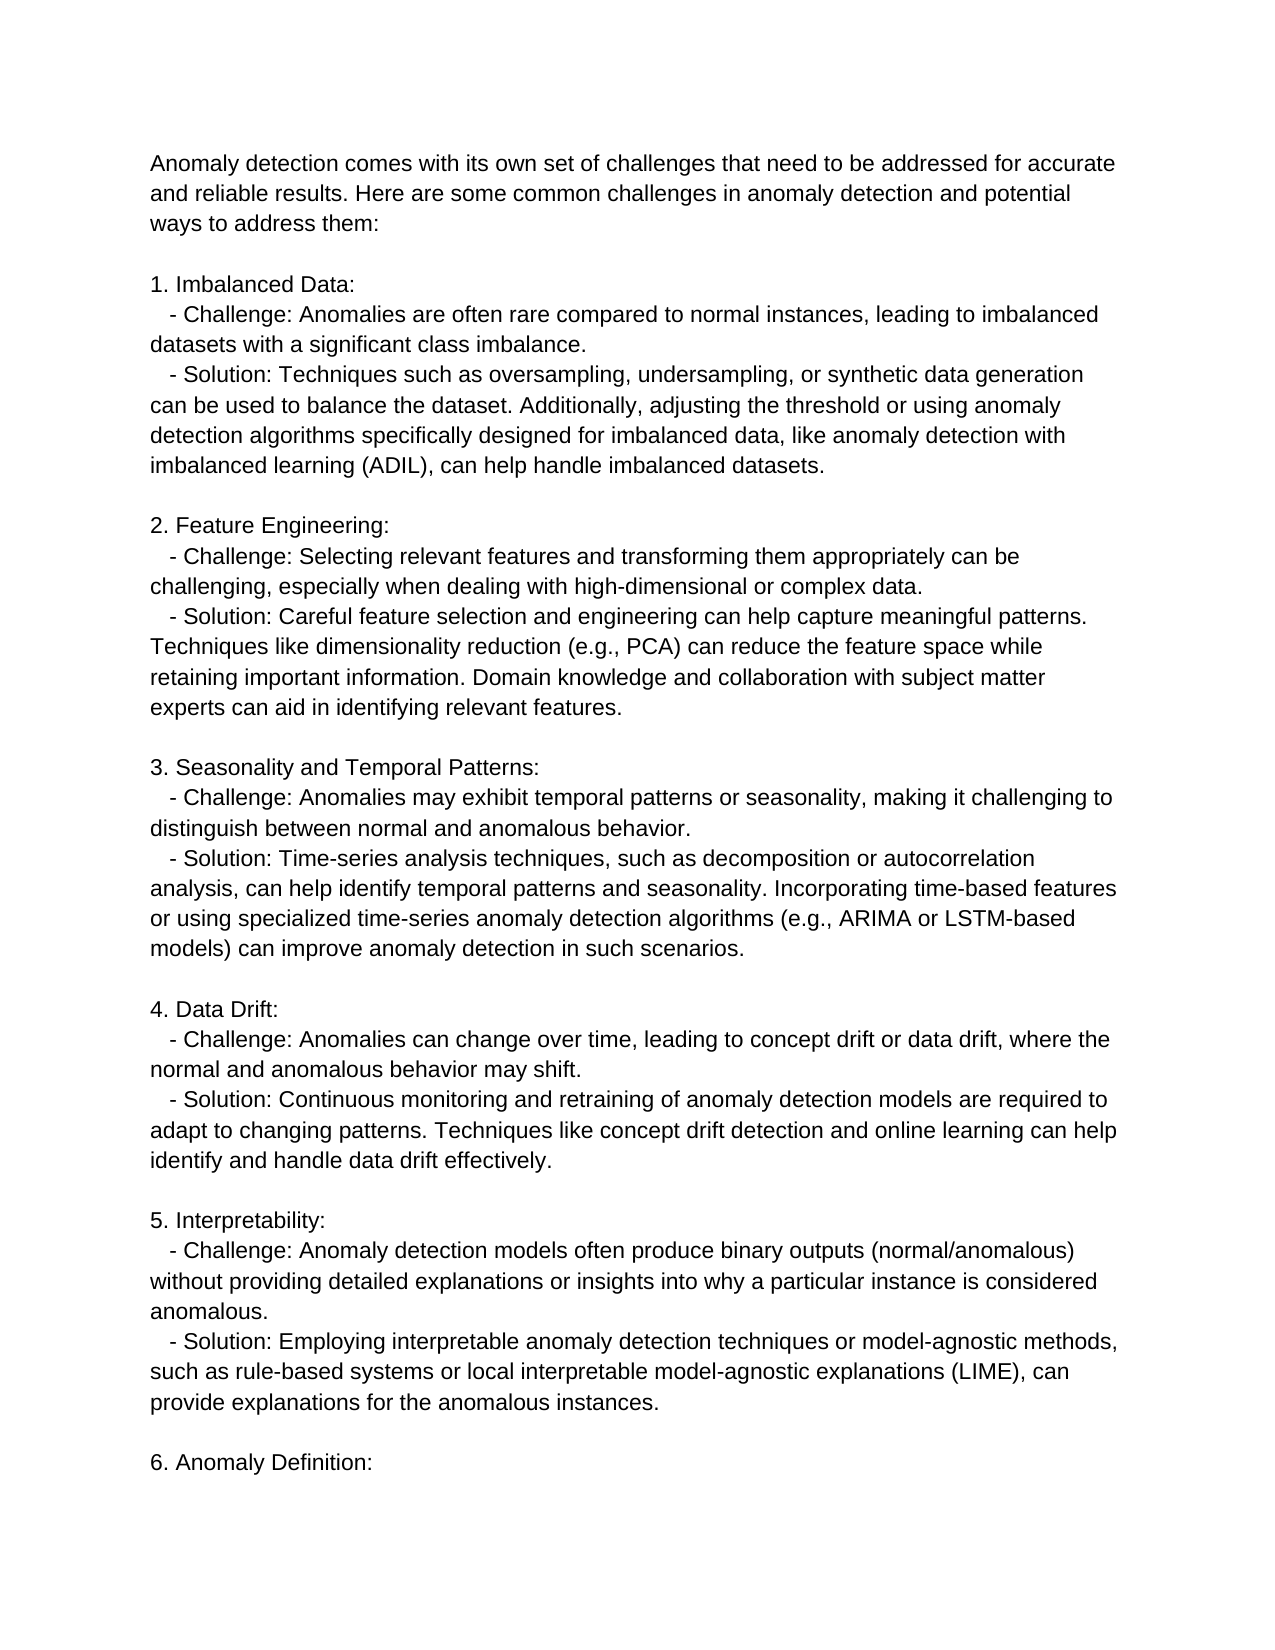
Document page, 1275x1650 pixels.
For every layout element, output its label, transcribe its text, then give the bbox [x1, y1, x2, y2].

text - Challenge: Anomalies are often rare compared to normal instances, leading to imbalanced datasets with a significant class imbalance. [150, 301, 1125, 358]
text - Solution: Continuous monitoring and retraining of anomaly detection models are required to adapt to changing patterns. Techniques like concept drift detection and online learning can help identify and handle data drift effectively. [150, 1086, 1125, 1173]
text - Solution: Time-series analysis techniques, such as decomposition or autocorrelation analysis, can help identify temporal patterns and seasonality. Incorporating time-based features or using specialized time-series anomaly detection algorithms (e.g., ARIMA or LSTM-based models) can improve anomaly detection in such scenarios. [150, 845, 1125, 962]
text 3. Seasonality and Temporal Patterns: [150, 754, 1125, 781]
text 6. Anomaly Definition: [150, 1449, 1125, 1475]
text 1. Imbalanced Data: [150, 271, 1125, 297]
text 4. Data Drift: [150, 996, 1125, 1022]
text - Challenge: Anomalies can change over time, leading to concept drift or data drift, where the normal and anomalous behavior may shift. [150, 1026, 1125, 1083]
text - Challenge: Anomaly detection models often produce binary outputs (normal/anomalous) without providing detailed explanations or insights into why a particular instance is considered anomalous. [150, 1237, 1125, 1324]
text - Challenge: Selecting relevant features and transforming them appropriately can be challenging, especially when dealing with high-dimensional or complex data. [150, 543, 1125, 599]
text - Challenge: Anomalies may exhibit temporal patterns or seasonality, making it challenging to distinguish between normal and anomalous behavior. [150, 784, 1125, 841]
text 5. Interpretability: [150, 1207, 1125, 1234]
text - Solution: Employing interpretable anomaly detection techniques or model-agnostic methods, such as rule-based systems or local interpretable model-agnostic explanations (LIME), can provide explanations for the anomalous instances. [150, 1328, 1125, 1415]
text 2. Feature Engineering: [150, 512, 1125, 539]
text Anomaly detection comes with its own set of challenges that need to be addressed for accurate and reliable results. Here are some common challenges in anomaly detection and potential ways to address them: [150, 150, 1125, 237]
text - Solution: Techniques such as oversampling, undersampling, or synthetic data generation can be used to balance the dataset. Additionally, adjusting the threshold or using anomaly detection algorithms specifically designed for imbalanced data, like anomaly detection with imbalanced learning (ADIL), can help handle imbalanced datasets. [150, 361, 1125, 478]
text - Solution: Careful feature selection and engineering can help capture meaningful patterns. Techniques like dimensionality reduction (e.g., PCA) can reduce the feature space while retaining important information. Domain knowledge and collaboration with subject matter experts can aid in identifying relevant features. [150, 603, 1125, 720]
